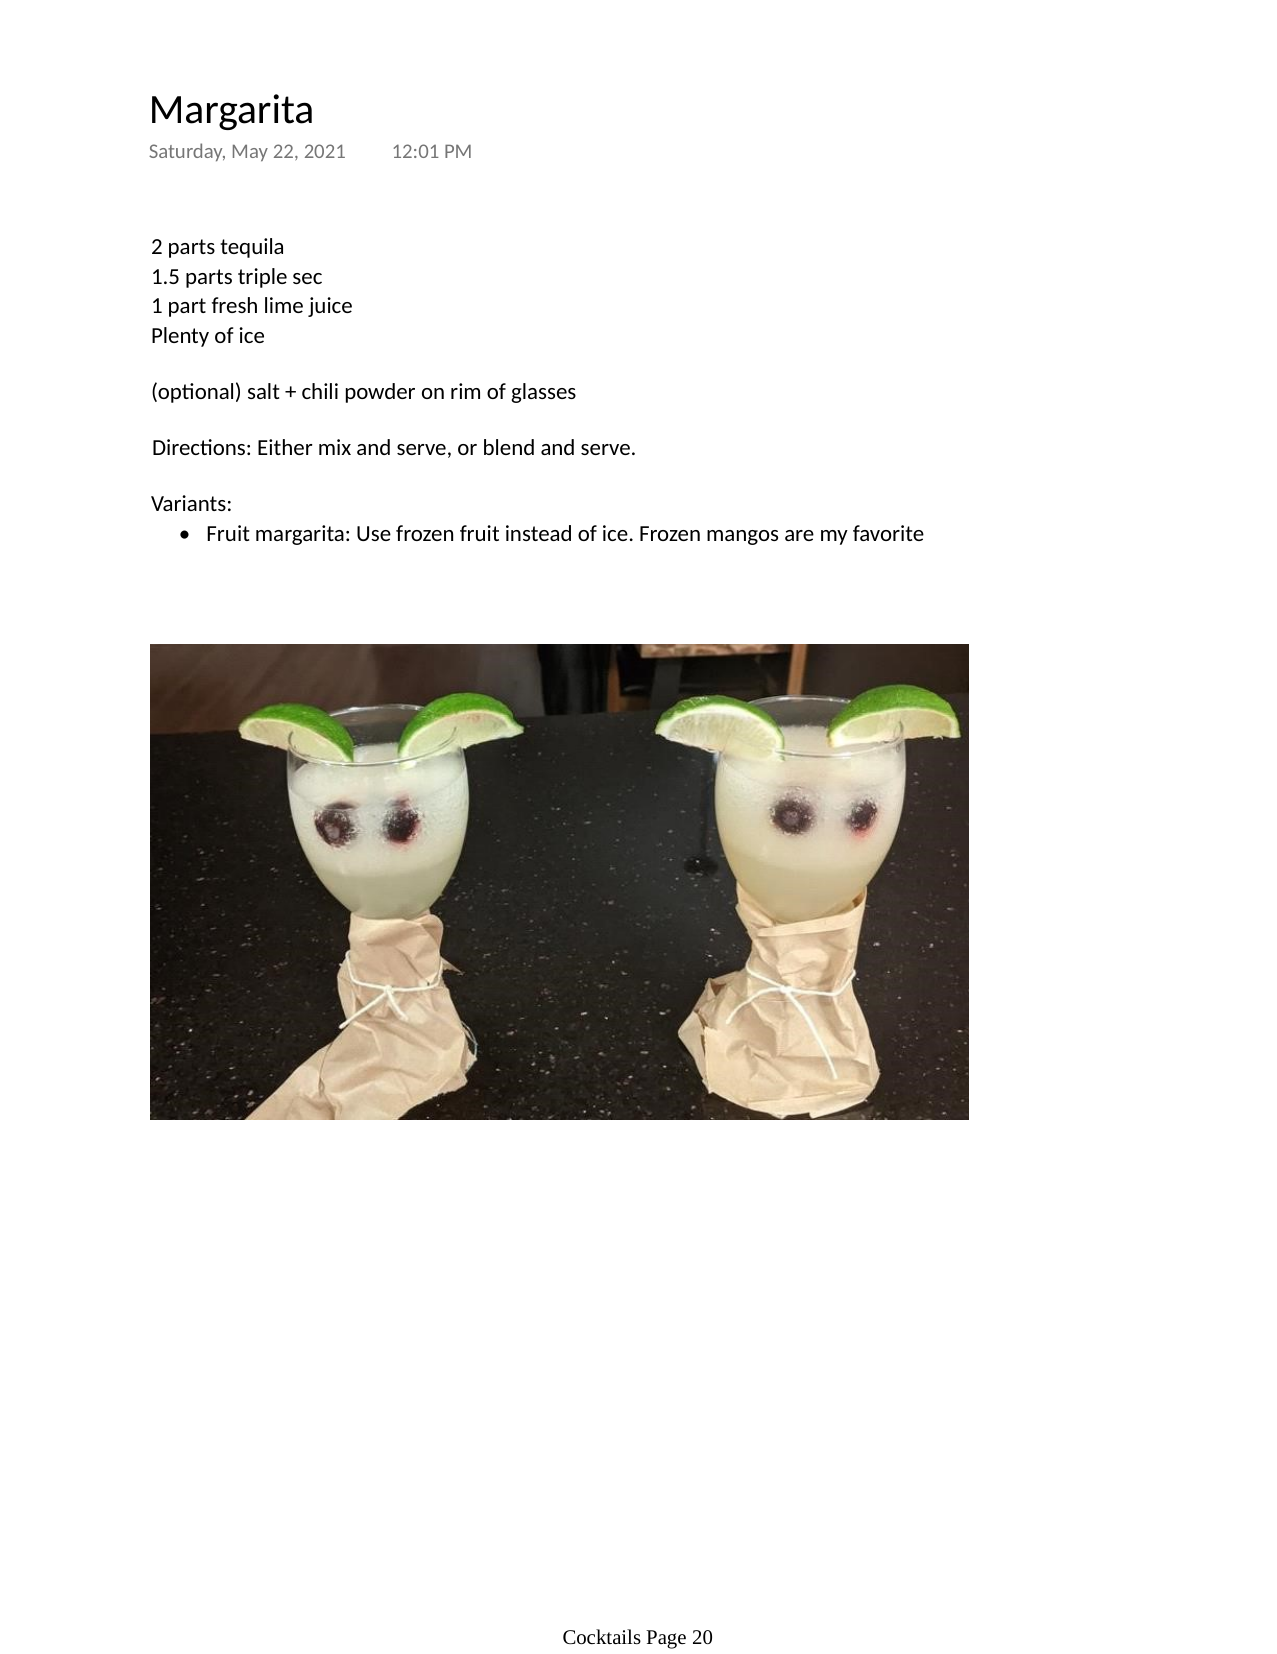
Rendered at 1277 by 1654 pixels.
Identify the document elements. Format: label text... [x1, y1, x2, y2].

text Variants: [151, 489, 1121, 517]
text 1 part fresh lime juice [151, 292, 1121, 320]
text Plenty of ice [151, 321, 1121, 349]
text 1.5 parts triple sec [151, 262, 1121, 290]
list Fruit margarita: Use frozen fruit instead of ice. Frozen mangos are my favorite [178, 519, 1121, 547]
text Saturday, May 22, 2021 12:01 PM [148, 138, 1121, 163]
picture [150, 644, 969, 1120]
subtitle Margarita [148, 83, 1121, 134]
text 2 parts tequila [151, 232, 1121, 260]
text (optional) salt + chili powder on rim of glasses Directions: Either mix and serve, or blend and serve. [151, 377, 678, 461]
